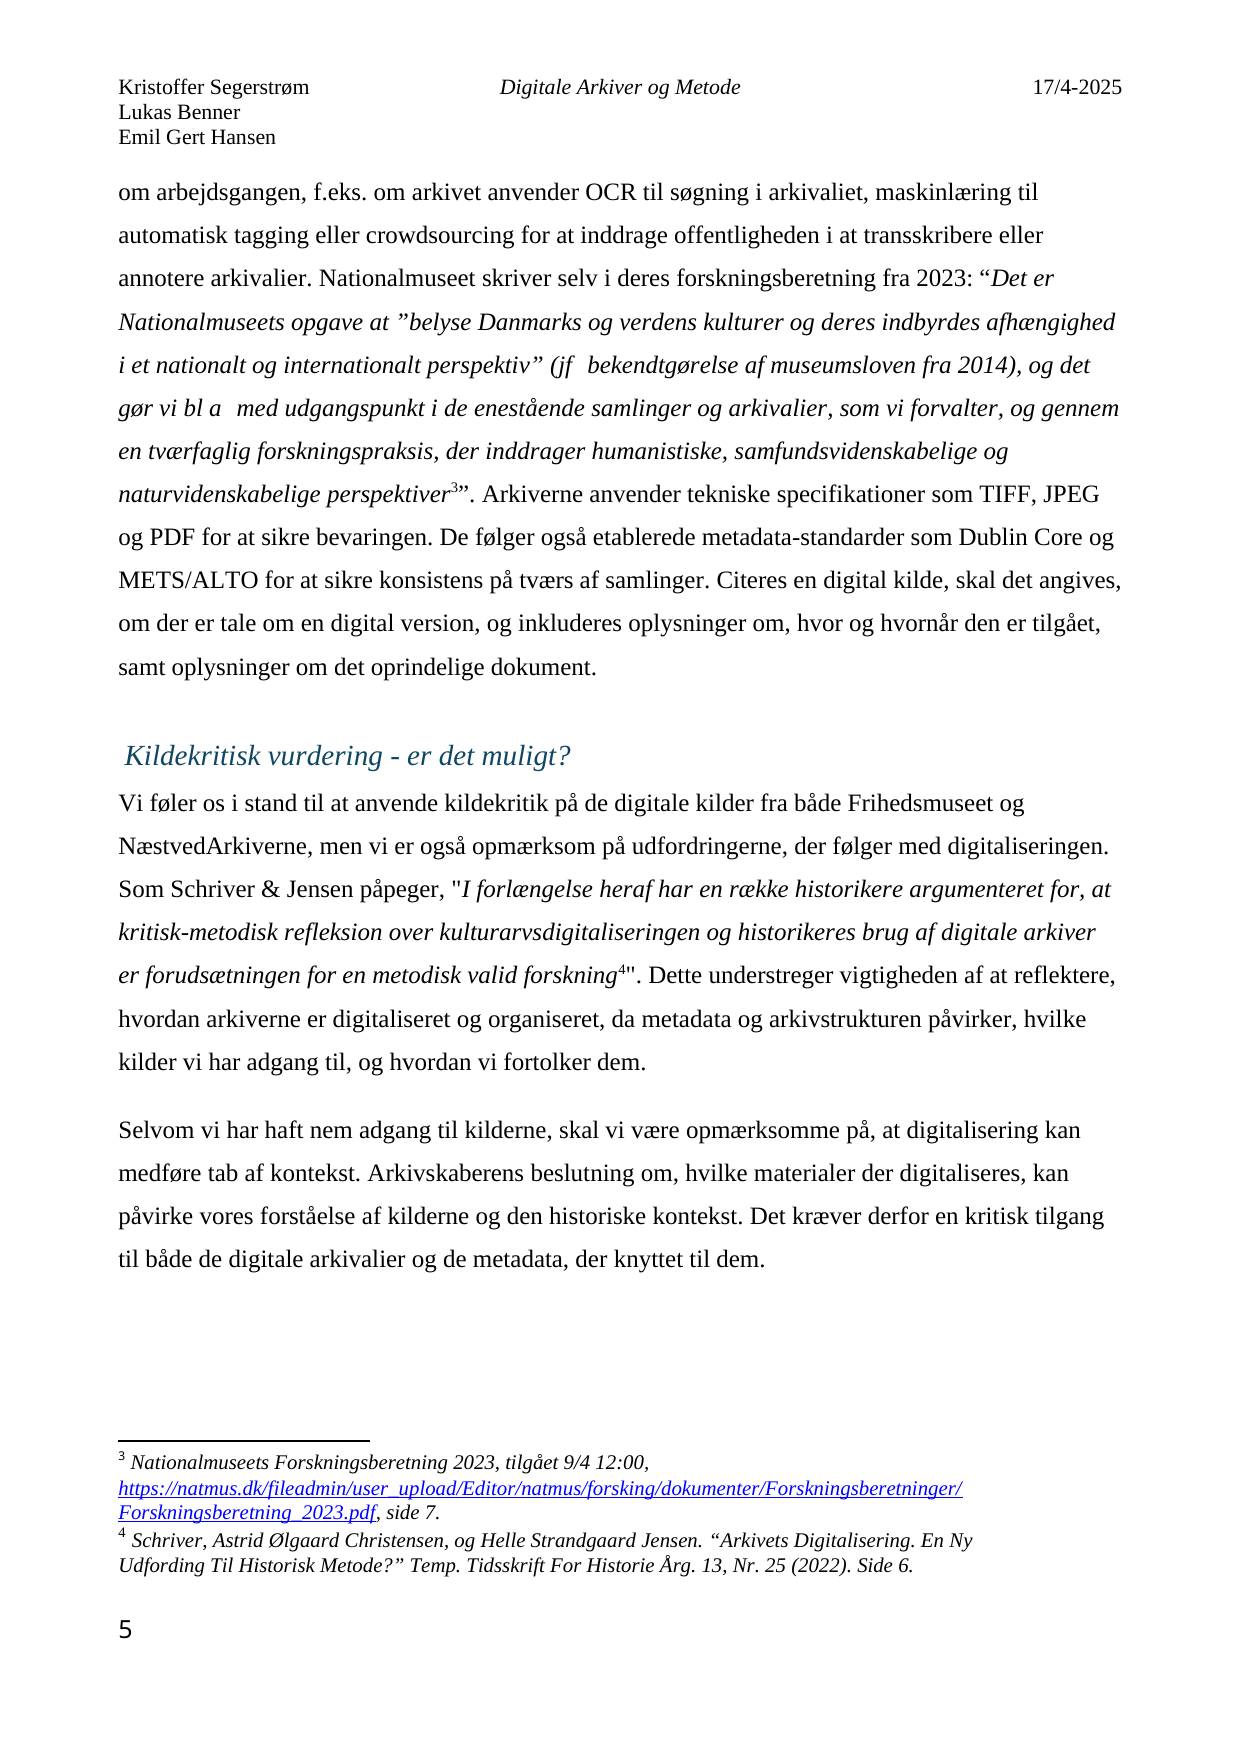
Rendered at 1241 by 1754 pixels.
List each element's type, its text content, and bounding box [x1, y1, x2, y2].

text Kildekritisk vurdering - er det muligt? [118, 738, 1122, 771]
text Selvom vi har haft nem adgang til kilderne, skal vi være opmærksomme på, at digitalisering kan medføre tab af kontekst. Arkivskaberens beslutning om, hvilke materialer der digitaliseres, kan påvirke vores forståelse af kilderne og den historiske kontekst. Det kræver derfor en kritisk tilgang til både de digitale arkivalier og de metadata, der knyttet til dem. [118, 1115, 1122, 1273]
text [118, 177, 1122, 680]
text Vi føler os i stand til at anvende kildekritik på de digitale kilder fra både Frihedsmuseet og NæstvedArkiverne, men vi er også opmærksom på udfordringerne, der følger med digitaliseringen. Som Schriver & Jensen påpeger, "I forlængelse heraf har en række historikere argumenteret for, at kritisk-metodisk refleksion over kulturarvsdigitaliseringen og historikeres brug af digitale arkiver er forudsætningen for en metodisk valid forskning". Dette understreger vigtigheden af at reflektere, hvordan arkiverne er digitaliseret og organiseret, da metadata og arkivstrukturen påvirker, hvilke kilder vi har adgang til, og hvordan vi fortolker dem. [118, 788, 1122, 1076]
